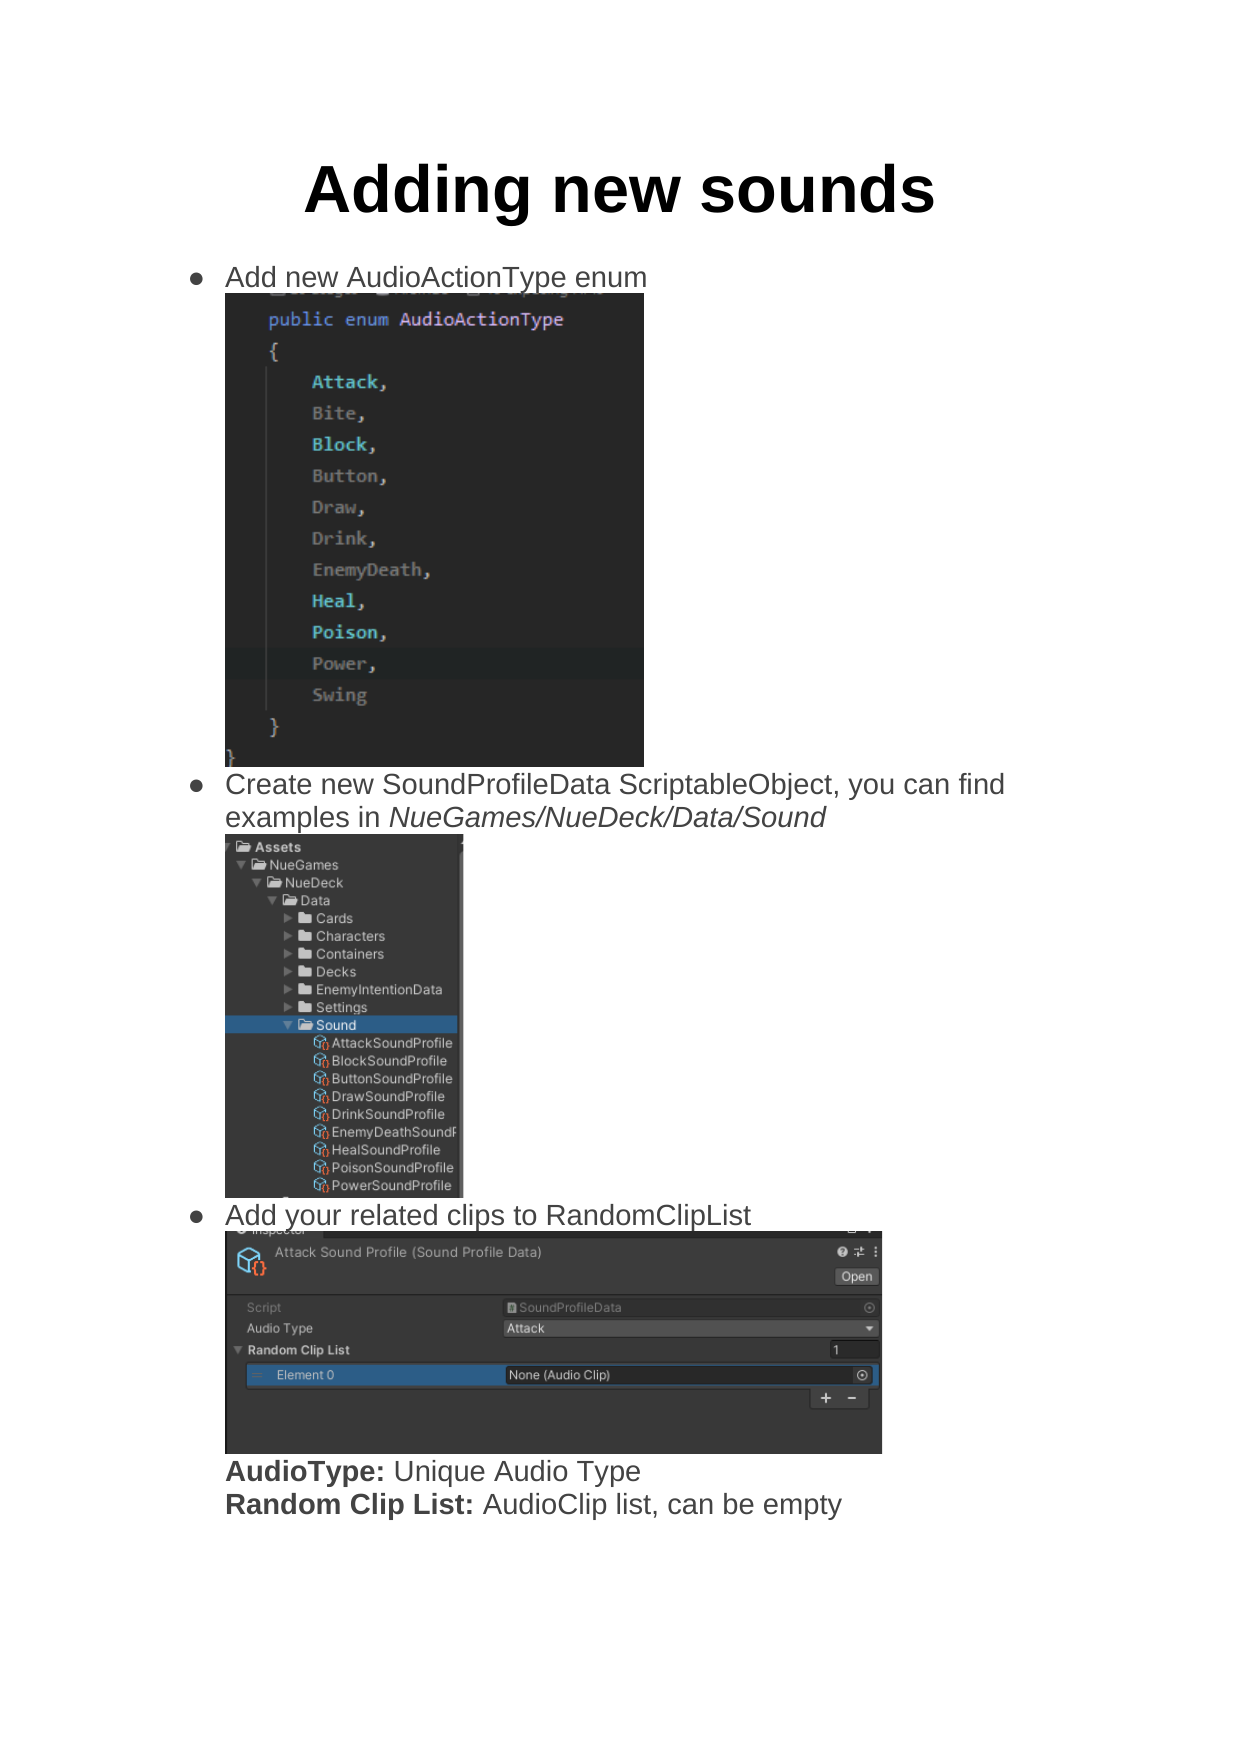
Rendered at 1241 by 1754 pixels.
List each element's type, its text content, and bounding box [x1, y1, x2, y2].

picture [225, 293, 644, 767]
subtitle Adding new sounds [150, 150, 1090, 227]
subtitle Create new SoundProfileData ScriptableObject, you can find examples in NueGames/NueDeck/Data/Sound [187, 767, 1090, 1198]
picture [225, 1231, 883, 1454]
picture [225, 834, 464, 1198]
